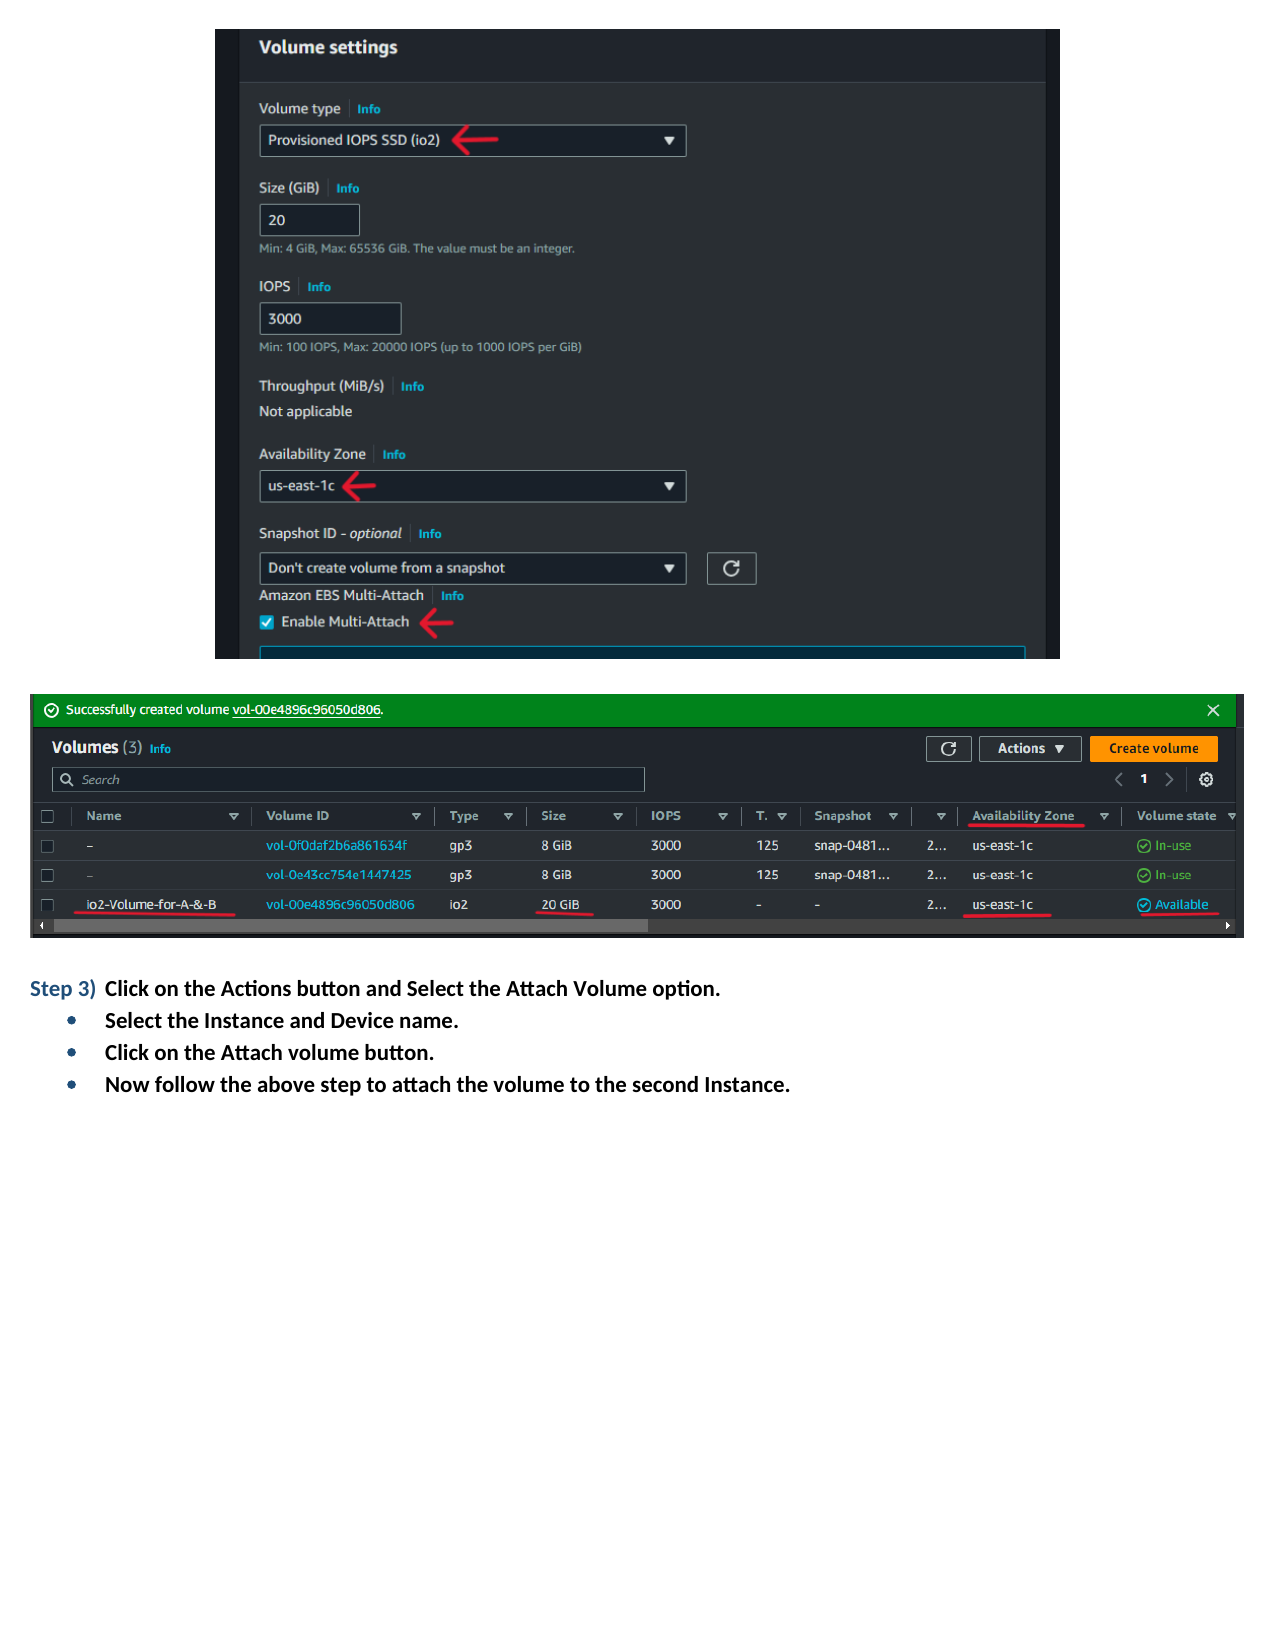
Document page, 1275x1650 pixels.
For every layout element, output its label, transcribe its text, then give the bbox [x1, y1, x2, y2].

list Select the Instance and Device name. [67, 1006, 1245, 1034]
list Click on the Actions button and Select the Attach Volume option. [30, 974, 1245, 1002]
list Now follow the above step to attach the volume to the second Instance. [67, 1070, 1245, 1098]
list Click on the Attach volume button. [67, 1038, 1245, 1066]
picture [30, 694, 1244, 938]
picture [215, 29, 1060, 659]
